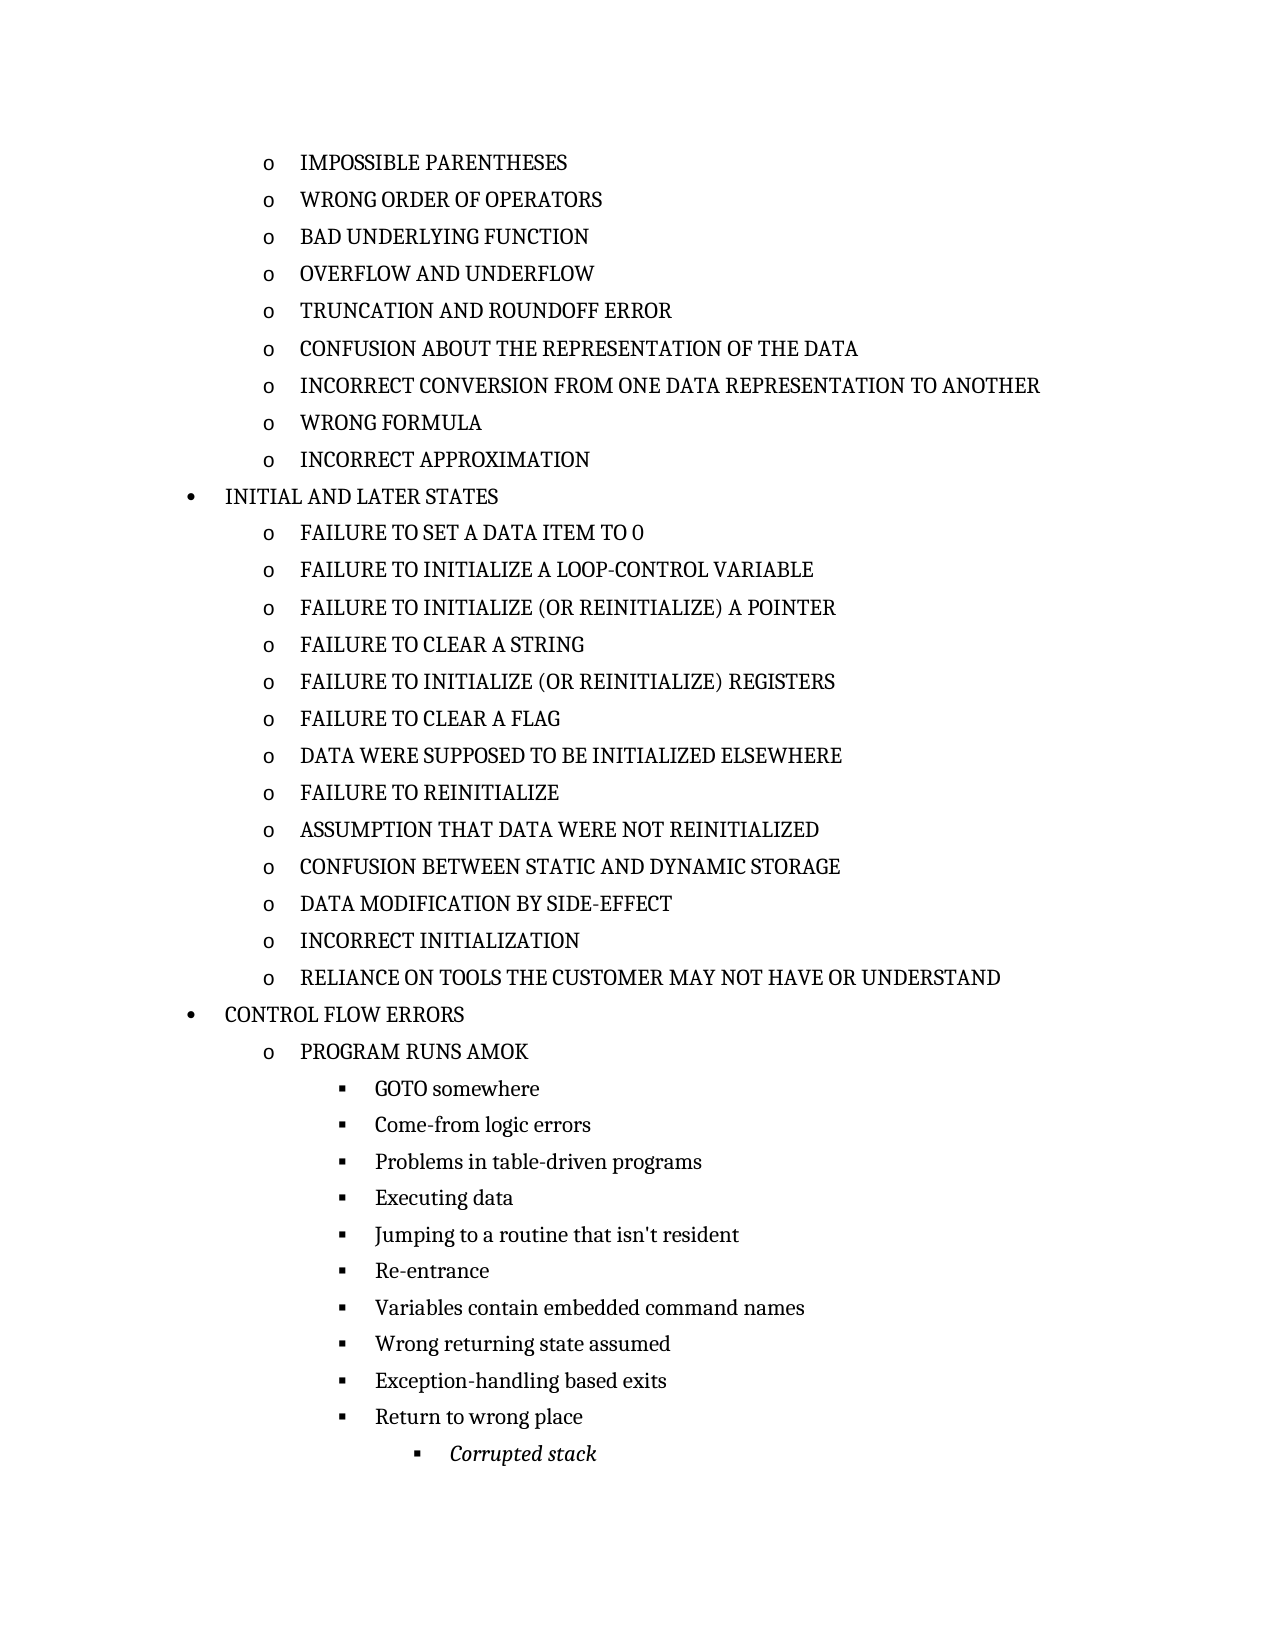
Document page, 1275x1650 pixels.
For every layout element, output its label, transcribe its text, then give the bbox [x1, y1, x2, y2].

list IMPOSSIBLE PARENTHESES [262, 150, 1125, 177]
list Executing data [337, 1185, 1125, 1212]
list Jumping to a routine that isn't resident [337, 1222, 1125, 1248]
list Exception-handling based exits [337, 1367, 1125, 1394]
list OVERFLOW AND UNDERFLOW [262, 261, 1125, 288]
list TRUNCATION AND ROUNDOFF ERROR [262, 298, 1125, 325]
list Wrong returning state assumed [337, 1331, 1125, 1357]
list CONTROL FLOW ERRORS [187, 1002, 1125, 1029]
list INITIAL AND LATER STATES [187, 484, 1125, 510]
list GOTO somewhere [337, 1076, 1125, 1102]
list RELIANCE ON TOOLS THE CUSTOMER MAY NOT HAVE OR UNDERSTAND [262, 965, 1125, 992]
list Return to wrong place [337, 1404, 1125, 1430]
list PROGRAM RUNS AMOK [262, 1039, 1125, 1066]
list FAILURE TO INITIALIZE A LOOP-CONTROL VARIABLE [262, 557, 1125, 584]
list Problems in table-driven programs [337, 1149, 1125, 1175]
list ASSUMPTION THAT DATA WERE NOT REINITIALIZED [262, 817, 1125, 844]
list WRONG ORDER OF OPERATORS [262, 187, 1125, 214]
list BAD UNDERLYING FUNCTION [262, 224, 1125, 251]
list FAILURE TO INITIALIZE (OR REINITIALIZE) A POINTER [262, 594, 1125, 621]
list FAILURE TO SET A DATA ITEM TO 0 [262, 520, 1125, 547]
list CONFUSION ABOUT THE REPRESENTATION OF THE DATA [262, 335, 1125, 362]
list Variables contain embedded command names [337, 1294, 1125, 1321]
list DATA MODIFICATION BY SIDE-EFFECT [262, 891, 1125, 918]
list FAILURE TO REINITIALIZE [262, 780, 1125, 807]
list CONFUSION BETWEEN STATIC AND DYNAMIC STORAGE [262, 854, 1125, 881]
list Re-entrance [337, 1258, 1125, 1284]
list INCORRECT INITIALIZATION [262, 928, 1125, 955]
list INCORRECT APPROXIMATION [262, 447, 1125, 473]
list FAILURE TO INITIALIZE (OR REINITIALIZE) REGISTERS [262, 668, 1125, 695]
list WRONG FORMULA [262, 409, 1125, 436]
list INCORRECT CONVERSION FROM ONE DATA REPRESENTATION TO ANOTHER [262, 372, 1125, 399]
list DATA WERE SUPPOSED TO BE INITIALIZED ELSEWHERE [262, 743, 1125, 769]
list Corrupted stack [412, 1440, 1125, 1467]
list Come-from logic errors [337, 1112, 1125, 1139]
list FAILURE TO CLEAR A STRING [262, 631, 1125, 658]
list FAILURE TO CLEAR A FLAG [262, 706, 1125, 732]
